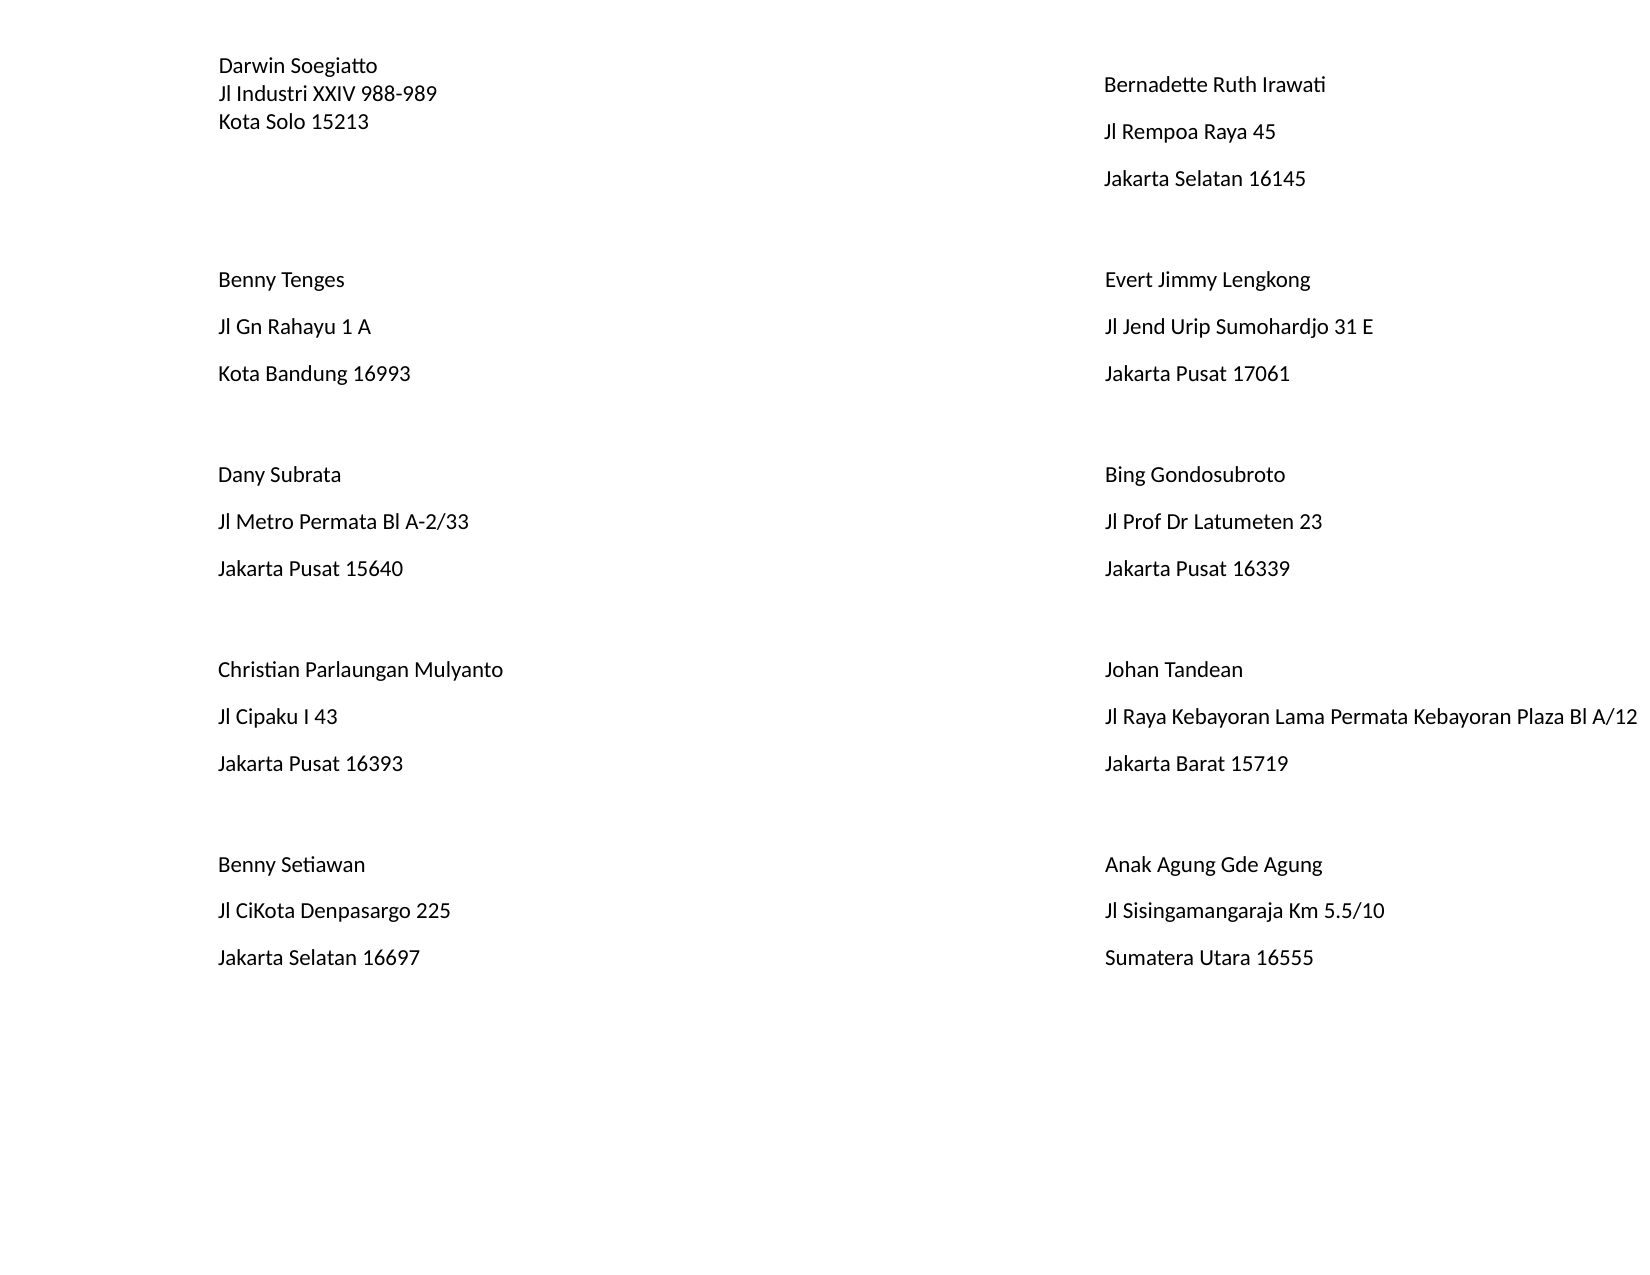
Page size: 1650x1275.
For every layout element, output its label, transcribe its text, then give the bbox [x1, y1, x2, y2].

table_cell Johan Tandean Jl Raya Kebayoran Lama Permata Kebayoran Plaza Bl A/12 Jakarta Barat 15719 [721, 596, 1650, 791]
table_cell Dany Subrata Jl Metro Permata Bl A-2/33 Jakarta Pusat 15640 [56, 402, 721, 596]
table_cell Benny Setiawan Jl CiKota Denpasargo 225 Jakarta Selatan 16697 [56, 791, 721, 986]
table_cell Christian Parlaungan Mulyanto Jl Cipaku I 43 Jakarta Pusat 16393 [56, 596, 721, 791]
table_header Bernadette Ruth Irawati Jl Rempoa Raya 45 Jakarta Selatan 16145 [528, 12, 1650, 207]
table_cell Anak Agung Gde Agung Jl Sisingamangaraja Km 5.5/10 Sumatera Utara 16555 [721, 791, 1650, 986]
table_cell Bing Gondosubroto Jl Prof Dr Latumeten 23 Jakarta Pusat 16339 [721, 402, 1650, 596]
table_cell Benny Tenges Jl Gn Rahayu 1 A Kota Bandung 16993 [56, 207, 721, 402]
table_cell Evert Jimmy Lengkong Jl Jend Urip Sumohardjo 31 E Jakarta Pusat 17061 [721, 207, 1650, 402]
table_header Darwin Soegiatto Jl Industri XXIV 988-989 Kota Solo 15213 [9, 12, 528, 207]
